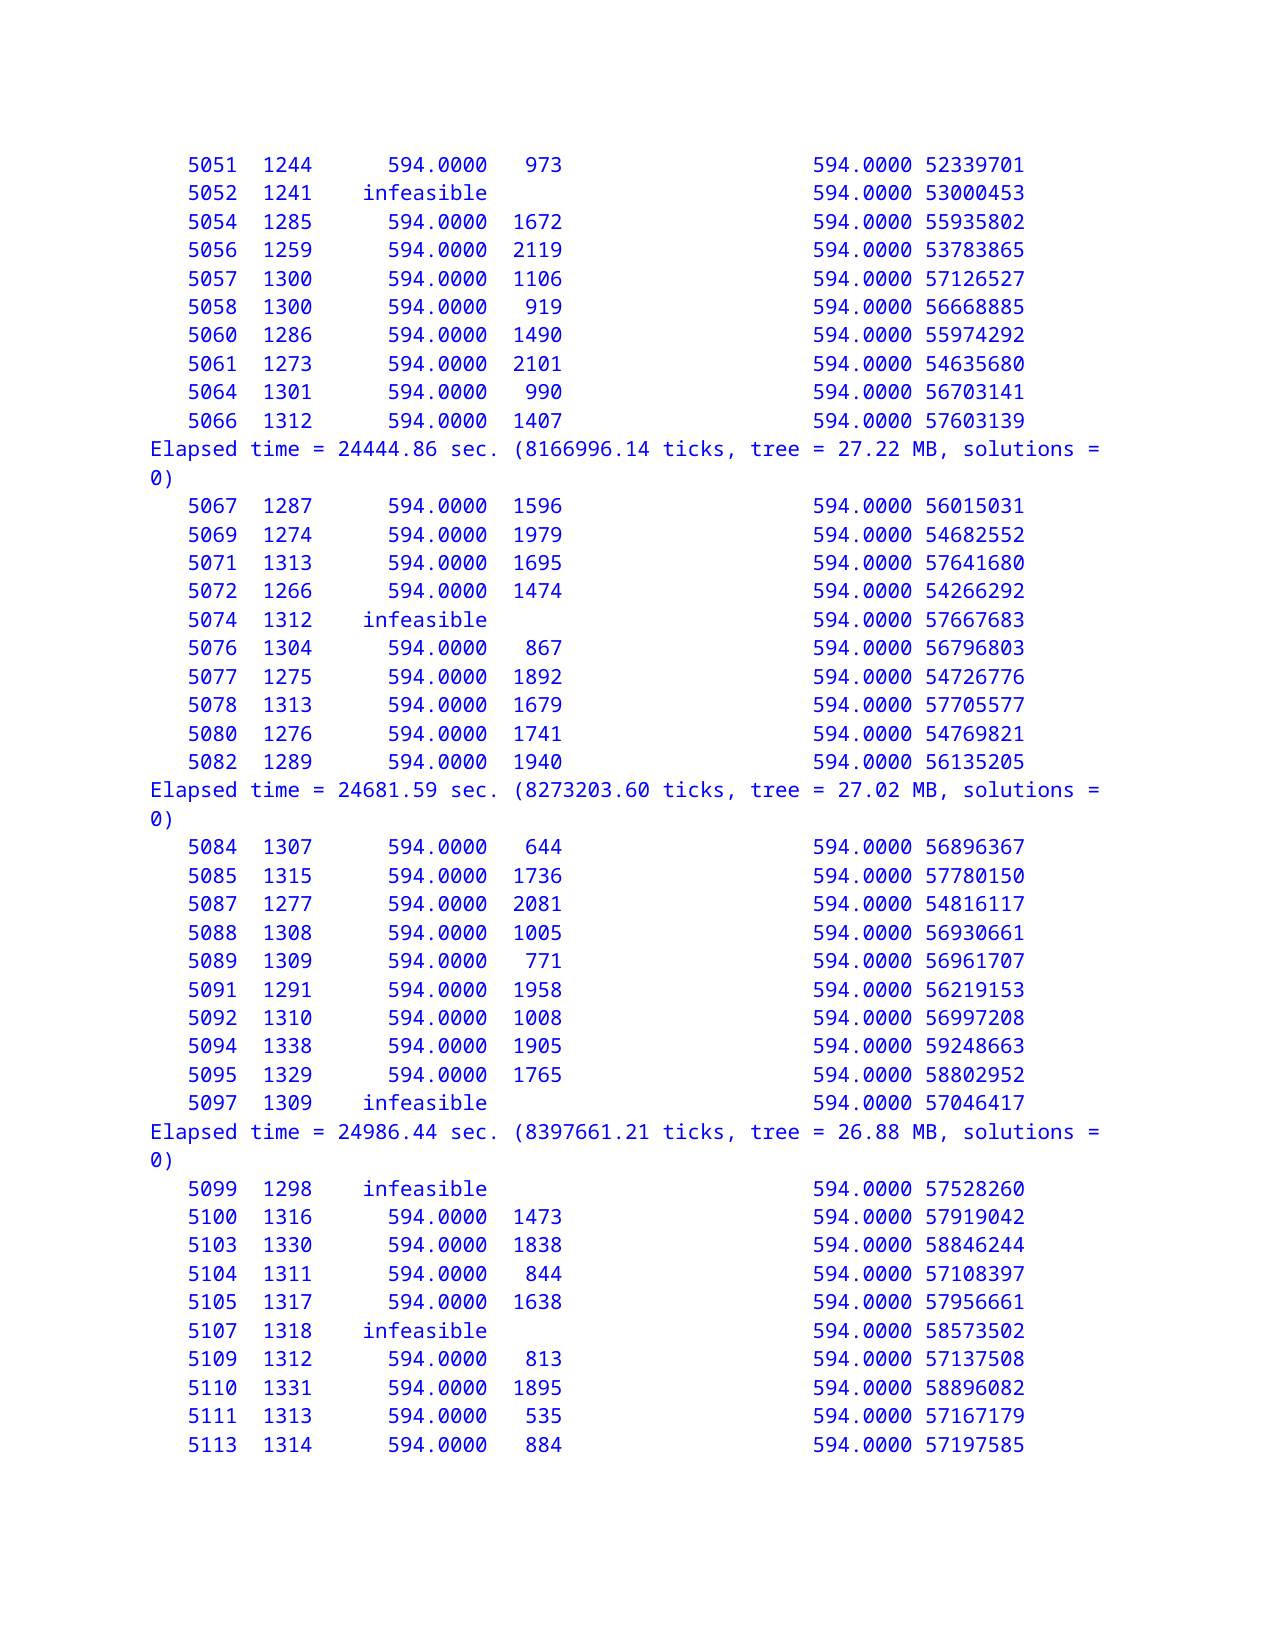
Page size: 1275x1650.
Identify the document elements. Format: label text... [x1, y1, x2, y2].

text 5097 1309 infeasible 594.0000 57046417 [150, 1088, 1125, 1117]
text 5064 1301 594.0000 990 594.0000 56703141 [150, 377, 1125, 406]
text 5091 1291 594.0000 1958 594.0000 56219153 [150, 975, 1125, 1003]
text 5052 1241 infeasible 594.0000 53000453 [150, 178, 1125, 207]
text 5058 1300 594.0000 919 594.0000 56668885 [150, 292, 1125, 321]
text 5085 1315 594.0000 1736 594.0000 57780150 [150, 861, 1125, 889]
text 5077 1275 594.0000 1892 594.0000 54726776 [150, 662, 1125, 690]
text 5051 1244 594.0000 973 594.0000 52339701 [150, 150, 1125, 178]
text 5104 1311 594.0000 844 594.0000 57108397 [150, 1259, 1125, 1287]
text 5088 1308 594.0000 1005 594.0000 56930661 [150, 918, 1125, 946]
text 5110 1331 594.0000 1895 594.0000 58896082 [150, 1373, 1125, 1401]
text 5078 1313 594.0000 1679 594.0000 57705577 [150, 690, 1125, 719]
text 5057 1300 594.0000 1106 594.0000 57126527 [150, 264, 1125, 292]
text 5066 1312 594.0000 1407 594.0000 57603139 [150, 406, 1125, 434]
text 5060 1286 594.0000 1490 594.0000 55974292 [150, 321, 1125, 349]
text 5084 1307 594.0000 644 594.0000 56896367 [150, 832, 1125, 861]
text 5092 1310 594.0000 1008 594.0000 56997208 [150, 1003, 1125, 1032]
text 5111 1313 594.0000 535 594.0000 57167179 [150, 1401, 1125, 1430]
text 5054 1285 594.0000 1672 594.0000 55935802 [150, 207, 1125, 235]
text 5109 1312 594.0000 813 594.0000 57137508 [150, 1344, 1125, 1373]
text 5089 1309 594.0000 771 594.0000 56961707 [150, 946, 1125, 975]
text Elapsed time = 24444.86 sec. (8166996.14 ticks, tree = 27.22 MB, solutions = 0) [150, 434, 1125, 491]
text 5105 1317 594.0000 1638 594.0000 57956661 [150, 1287, 1125, 1316]
text 5074 1312 infeasible 594.0000 57667683 [150, 605, 1125, 633]
text 5071 1313 594.0000 1695 594.0000 57641680 [150, 548, 1125, 577]
text Elapsed time = 24681.59 sec. (8273203.60 ticks, tree = 27.02 MB, solutions = 0) [150, 776, 1125, 832]
text 5094 1338 594.0000 1905 594.0000 59248663 [150, 1032, 1125, 1060]
text 5100 1316 594.0000 1473 594.0000 57919042 [150, 1202, 1125, 1231]
text Elapsed time = 24986.44 sec. (8397661.21 ticks, tree = 26.88 MB, solutions = 0) [150, 1117, 1125, 1174]
text 5056 1259 594.0000 2119 594.0000 53783865 [150, 235, 1125, 264]
text 5113 1314 594.0000 884 594.0000 57197585 [150, 1430, 1125, 1458]
text 5080 1276 594.0000 1741 594.0000 54769821 [150, 719, 1125, 747]
text 5087 1277 594.0000 2081 594.0000 54816117 [150, 889, 1125, 918]
text 5095 1329 594.0000 1765 594.0000 58802952 [150, 1060, 1125, 1088]
text 5082 1289 594.0000 1940 594.0000 56135205 [150, 747, 1125, 776]
text 5107 1318 infeasible 594.0000 58573502 [150, 1316, 1125, 1344]
text 5067 1287 594.0000 1596 594.0000 56015031 [150, 491, 1125, 520]
text 5061 1273 594.0000 2101 594.0000 54635680 [150, 349, 1125, 377]
text 5076 1304 594.0000 867 594.0000 56796803 [150, 633, 1125, 662]
text 5103 1330 594.0000 1838 594.0000 58846244 [150, 1231, 1125, 1259]
text 5069 1274 594.0000 1979 594.0000 54682552 [150, 520, 1125, 548]
text 5099 1298 infeasible 594.0000 57528260 [150, 1174, 1125, 1202]
text 5072 1266 594.0000 1474 594.0000 54266292 [150, 577, 1125, 605]
